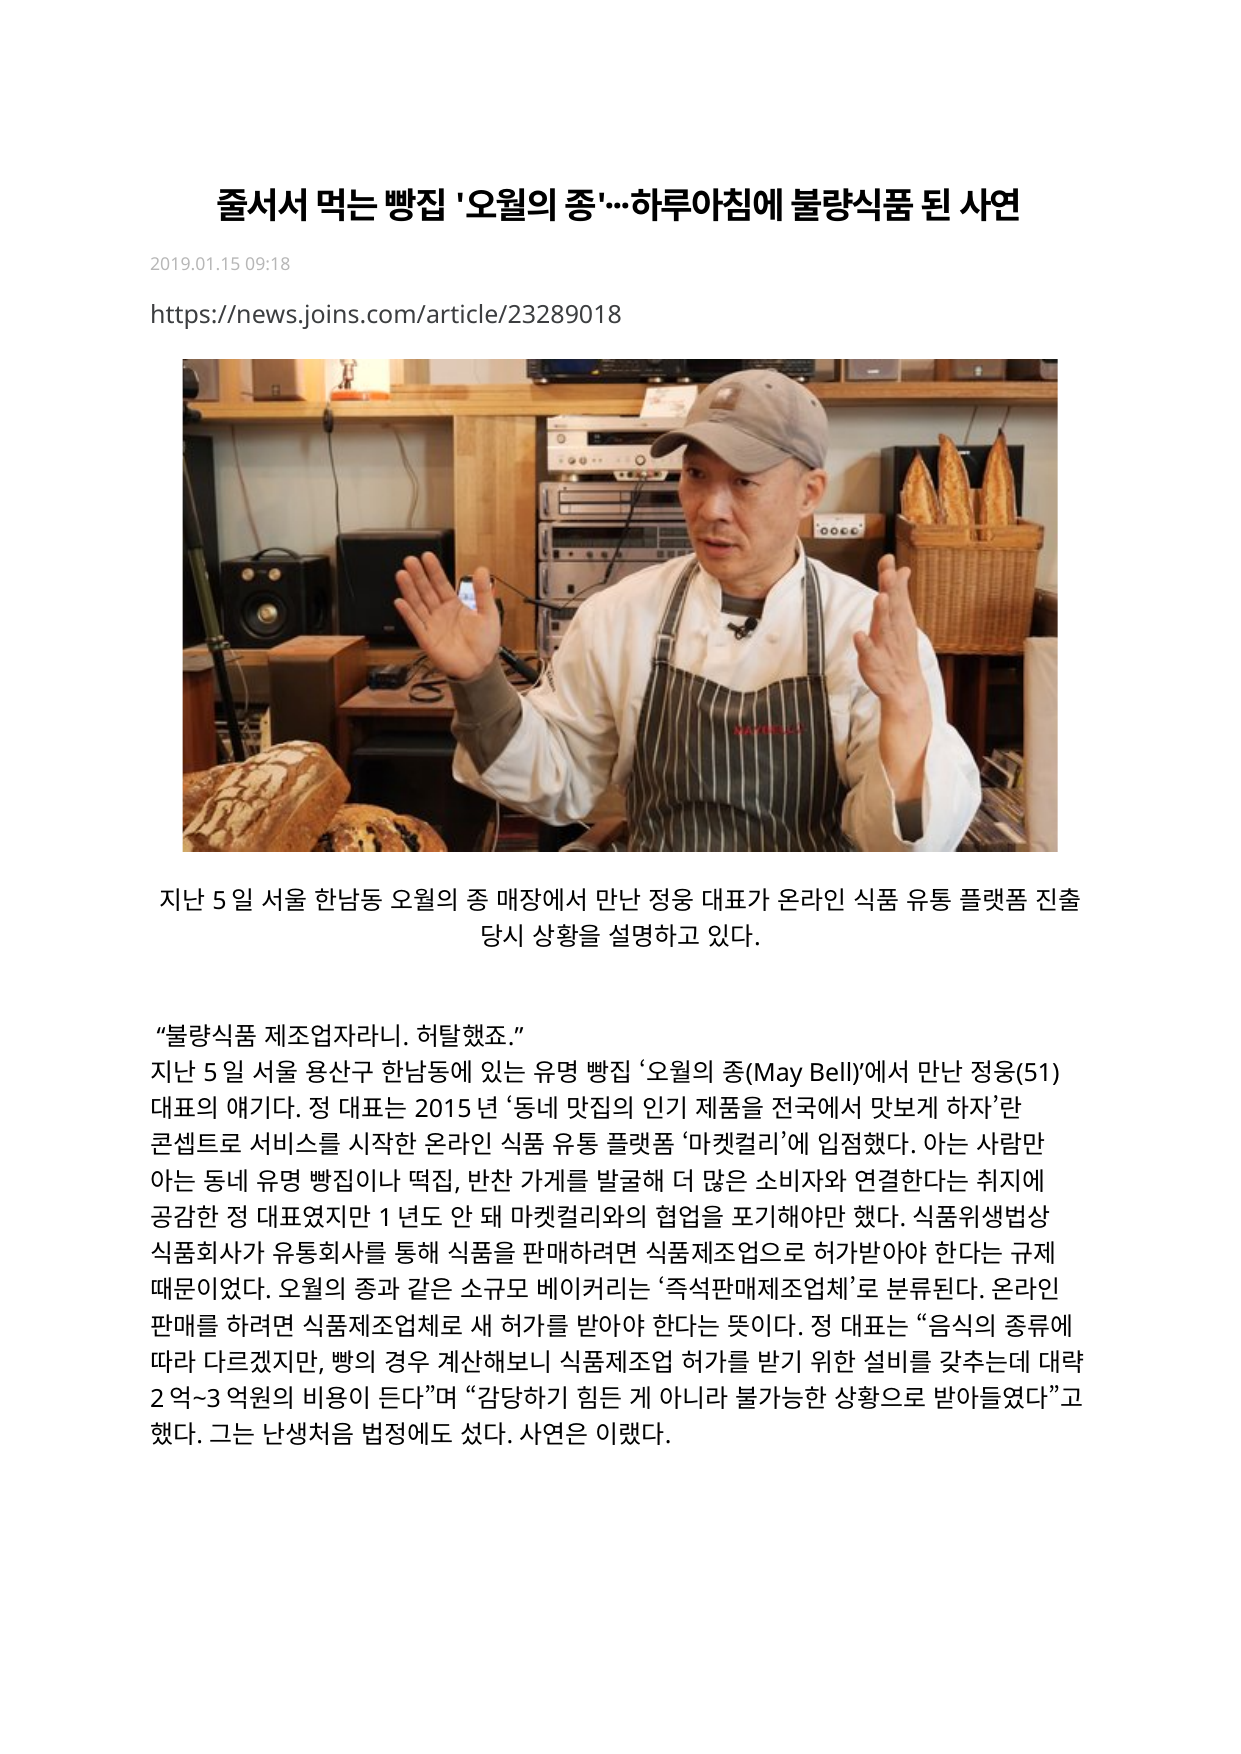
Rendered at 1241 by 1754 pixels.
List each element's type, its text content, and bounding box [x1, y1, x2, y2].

text https://news.joins.com/article/23289018 [150, 297, 1090, 331]
text 2019.01.15 09:18 [150, 249, 1090, 276]
text 지난 5일 서울 한남동 오월의 종 매장에서 만난 정웅 대표가 온라인 식품 유통 플랫폼 진출 당시 상황을 설명하고 있다. [150, 881, 1090, 953]
text “불량식품 제조업자라니. 허탈했죠.” 지난 5일 서울 용산구 한남동에 있는 유명 빵집 ‘오월의 종(May Bell)’에서 만난 정웅(51) 대표의 얘기다. 정 대표는 2015년 ‘동네 맛집의 인기 제품을 전국에서 맛보게 하자’란 콘셉트로 서비스를 시작한 온라인 식품 유통 플랫폼 ‘마켓컬리’에 입점했다. 아는 사람만 아는 동네 유명 빵집이나 떡집, 반찬 가게를 발굴해 더 많은 소비자와 연결한다는 취지에 공감한 정 대표였지만 1년도 안 돼 마켓컬리와의 협업을 포기해야만 했다. 식품위생법상 식품회사가 유통회사를 통해 식품을 판매하려면 식품제조업으로 허가받아야 한다는 규제 때문이었다. 오월의 종과 같은 소규모 베이커리는 ‘즉석판매제조업체’로 분류된다. 온라인 판매를 하려면 식품제조업체로 새 허가를 받아야 한다는 뜻이다. 정 대표는 “음식의 종류에 따라 다르겠지만, 빵의 경우 계산해보니 식품제조업 허가를 받기 위한 설비를 갖추는데 대략 2억~3억원의 비용이 든다”며 “감당하기 힘든 게 아니라 불가능한 상황으로 받아들였다”고 했다. 그는 난생처음 법정에도 섰다. 사연은 이랬다. [150, 982, 1090, 1451]
text 줄서서 먹는 빵집 '오월의 종'···하루아침에 불량식품 된 사연 [150, 177, 1090, 228]
picture [182, 359, 1058, 852]
